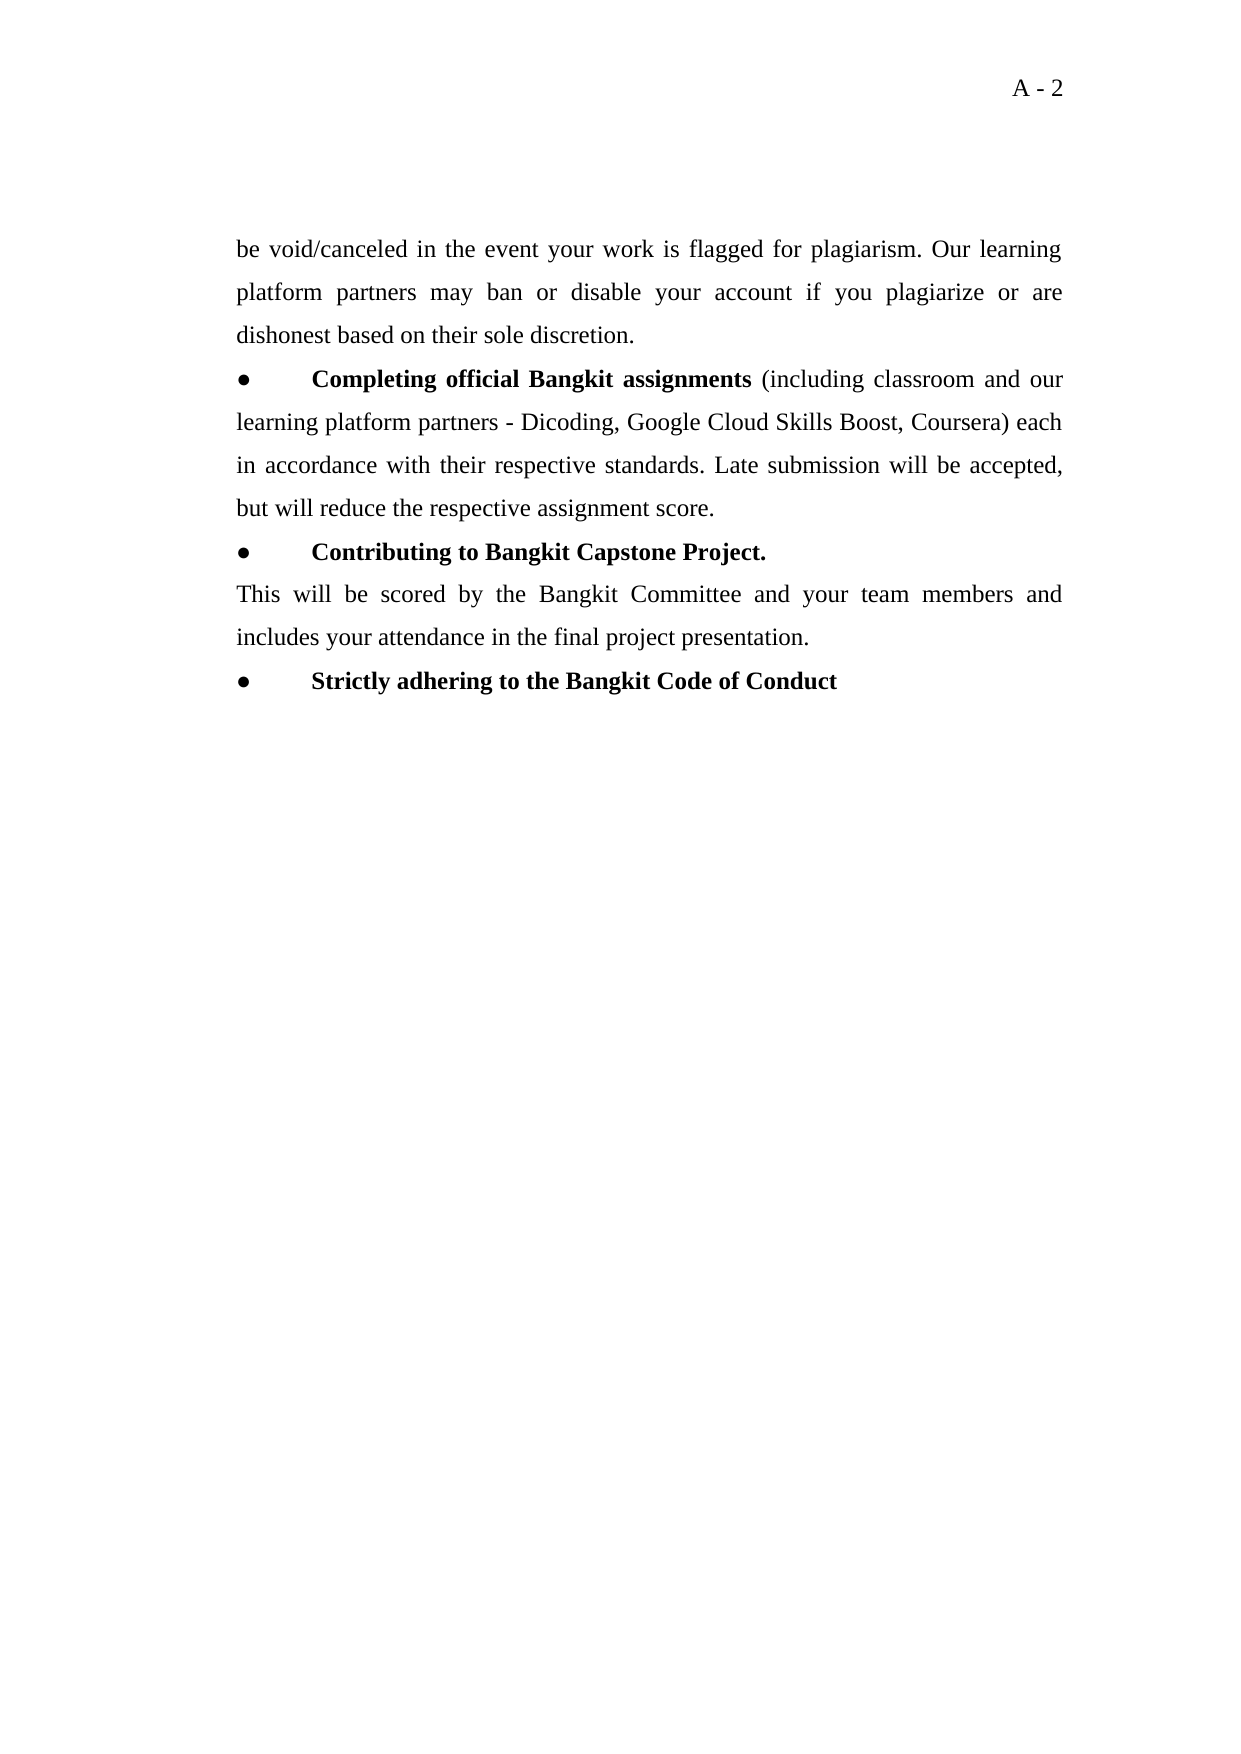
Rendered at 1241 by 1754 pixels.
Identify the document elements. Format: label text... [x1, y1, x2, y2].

text A - 2 [175, 73, 1063, 102]
subtitle Contributing to Bangkit Capstone Project. [236, 537, 1096, 565]
text be void/canceled in the event your work is flagged for plagiarism. Our learning platform partners may ban or disable your account if you plagiarize or are dishonest based on their sole discretion. [236, 234, 1063, 349]
text This will be scored by the Bangkit Committee and your team members and includes your attendance in the final project presentation. [236, 579, 1063, 651]
subtitle Strictly adhering to the Bangkit Code of Conduct [236, 666, 1096, 695]
list Completing official Bangkit assignments (including classroom and our learning platform partners - Dicoding, Google Cloud Skills Boost, Coursera) each in accordance with their respective standards. Late submission will be accepted, but will reduce the respective assignment score. [236, 364, 1063, 522]
